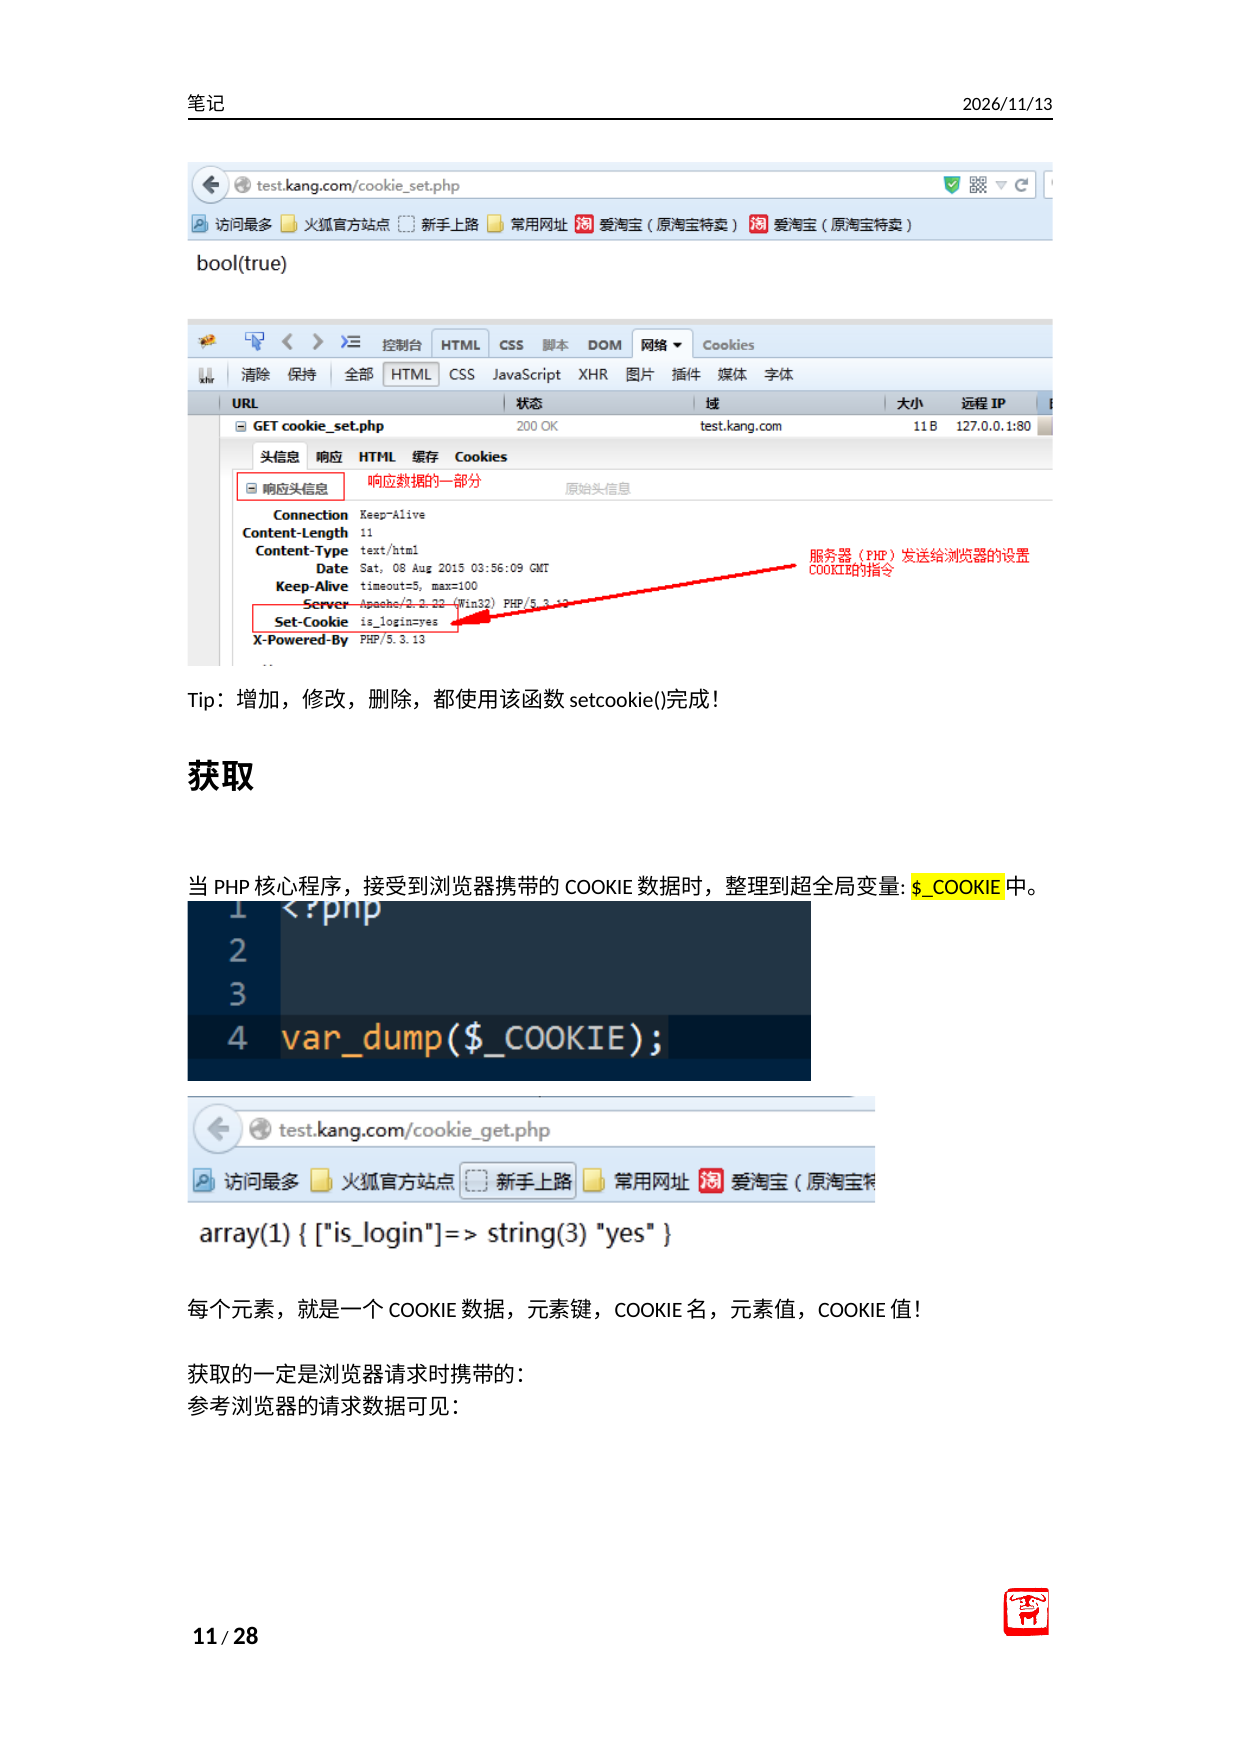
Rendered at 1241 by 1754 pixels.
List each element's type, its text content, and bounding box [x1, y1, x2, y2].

subtitle 获取 [187, 742, 1053, 807]
text 每个元素，就是一个COOKIE数据，元素键，COOKIE名，元素值，COOKIE值！ [187, 1291, 1053, 1324]
text 获取的一定是浏览器请求时携带的： [187, 1356, 1053, 1389]
picture [187, 901, 811, 1081]
picture [187, 162, 1053, 666]
text 当PHP核心程序，接受到浏览器携带的COOKIE数据时，整理到超全局变量: $_COOKIE中。 [187, 869, 1053, 901]
text Tip：增加，修改，删除，都使用该函数setcookie()完成！ [187, 682, 1053, 714]
picture [187, 1096, 876, 1258]
picture [1001, 1586, 1048, 1633]
text 参考浏览器的请求数据可见： [187, 1389, 1053, 1421]
